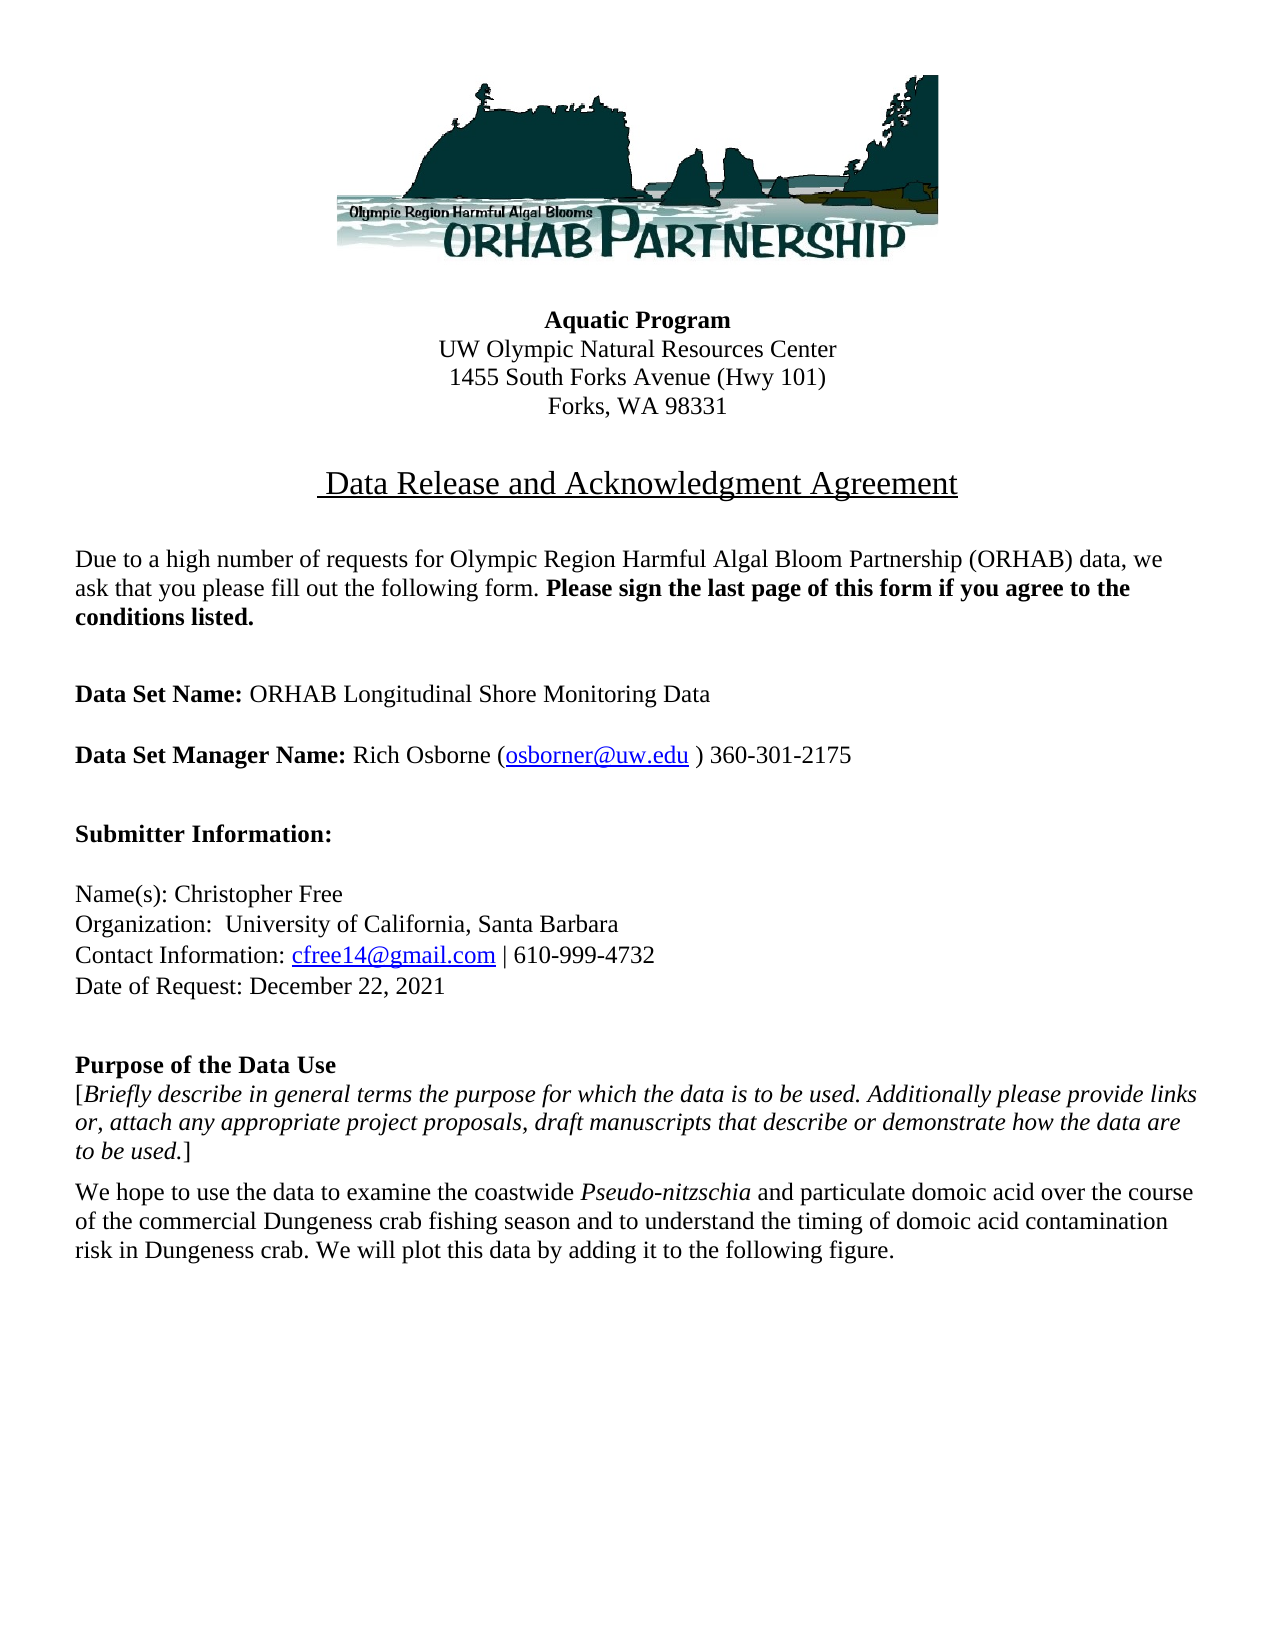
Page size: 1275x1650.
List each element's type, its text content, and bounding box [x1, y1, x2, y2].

text Name(s): Christopher Free [75, 879, 1200, 907]
text Aquatic Program [75, 305, 1200, 334]
picture [336, 75, 939, 272]
subtitle Purpose of the Data Use [75, 1050, 1200, 1079]
text UW Olympic Natural Resources Center [75, 334, 1200, 362]
text Data Release and Acknowledgment Agreement [75, 463, 1200, 501]
text Date of Request: December 22, 2021 [75, 971, 1200, 1000]
text 1455 South Forks Avenue (Hwy 101) [75, 362, 1200, 391]
text Contact Information: cfree14@gmail.com | 610-999-4732 [75, 940, 1200, 969]
text Forks, WA 98331 [75, 391, 1200, 420]
subtitle Submitter Information: [75, 819, 1200, 848]
text Data Set Name: ORHAB Longitudinal Shore Monitoring Data [75, 679, 1200, 707]
text We hope to use the data to examine the coastwide Pseudo-nitzschia and particulate domoic acid over the course of the commercial Dungeness crab fishing season and to understand the timing of domoic acid contamination risk in Dungeness crab. We will plot this data by adding it to the following figure. [75, 1177, 1200, 1264]
text [Briefly describe in general terms the purpose for which the data is to be used. Additionally please provide links or, attach any appropriate project proposals, draft manuscripts that describe or demonstrate how the data are to be used.] [75, 1079, 1200, 1165]
text Due to a high number of requests for Olympic Region Harmful Algal Bloom Partnership (ORHAB) data, we ask that you please fill out the following form. Please sign the last page of this form if you agree to the conditions listed. [75, 544, 1200, 631]
text Data Set Manager Name: Rich Osborne (osborner@uw.edu ) 360-301-2175 [75, 740, 1200, 769]
text Organization: University of California, Santa Barbara [75, 909, 1200, 938]
